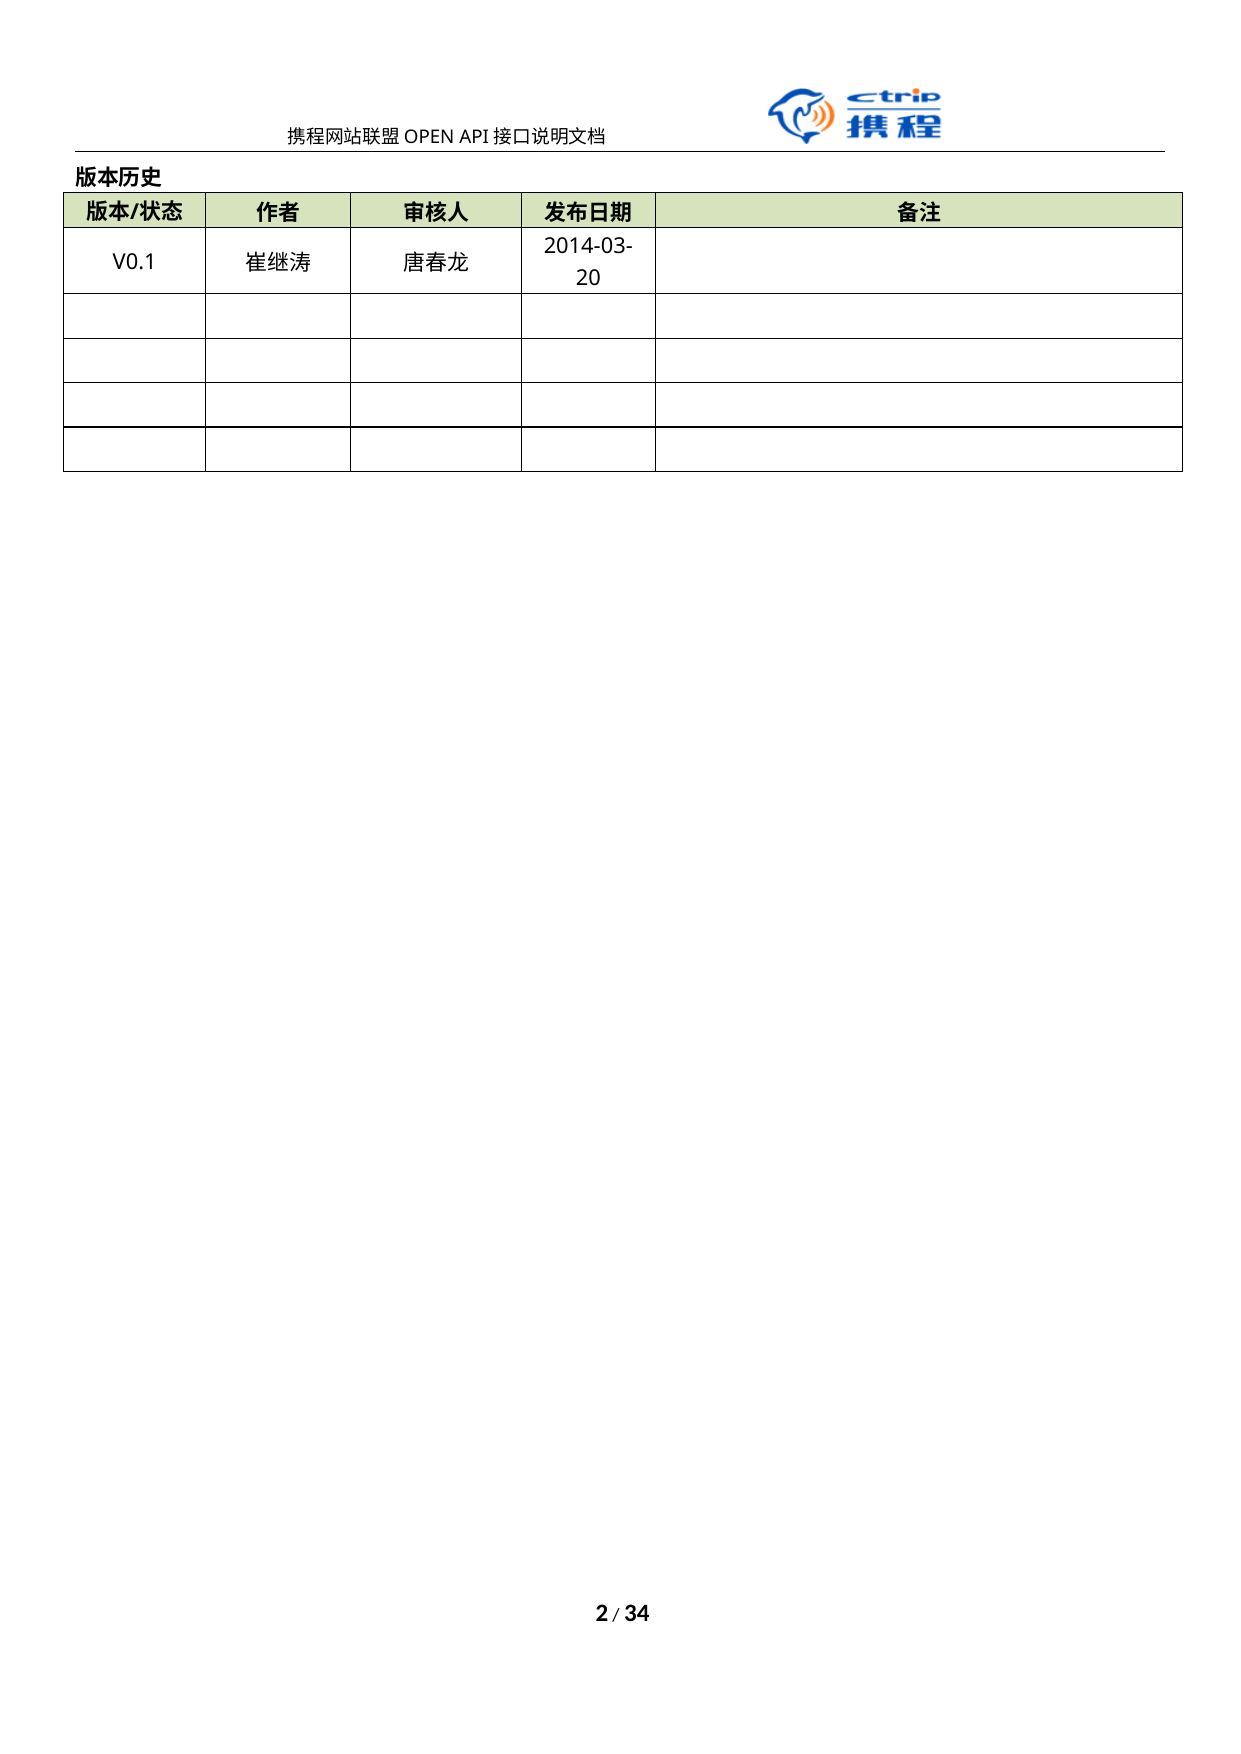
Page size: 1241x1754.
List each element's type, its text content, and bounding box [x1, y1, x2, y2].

table_cell [522, 428, 655, 471]
table_cell [206, 383, 350, 426]
table_cell [522, 294, 655, 338]
table_cell V0.1 [64, 228, 205, 293]
table_header 备注 [656, 193, 1182, 227]
table_cell [351, 294, 521, 338]
table_cell [206, 294, 350, 338]
table_header 作者 [206, 193, 350, 227]
table_cell 唐春龙 [351, 228, 521, 293]
table_cell [64, 428, 205, 471]
picture [757, 88, 953, 144]
table_header 发布日期 [522, 193, 655, 227]
table_cell [351, 339, 521, 382]
table_cell [64, 339, 205, 382]
table_cell 崔继涛 [206, 228, 350, 293]
text 版本历史 [75, 160, 1165, 192]
table_header 审核人 [351, 193, 521, 227]
table_cell [522, 383, 655, 426]
table_cell 2014-03-20 [522, 228, 655, 293]
table_cell [206, 339, 350, 382]
table_cell [656, 294, 1182, 338]
table_cell [656, 383, 1182, 426]
table_cell [656, 228, 1182, 293]
table_cell [656, 339, 1182, 382]
table_cell [64, 294, 205, 338]
table_cell [64, 383, 205, 426]
table_cell [206, 428, 350, 471]
table_cell [522, 339, 655, 382]
table_header 版本/状态 [64, 193, 205, 227]
table_cell [351, 428, 521, 471]
table_cell [656, 428, 1182, 471]
table_cell [351, 383, 521, 426]
